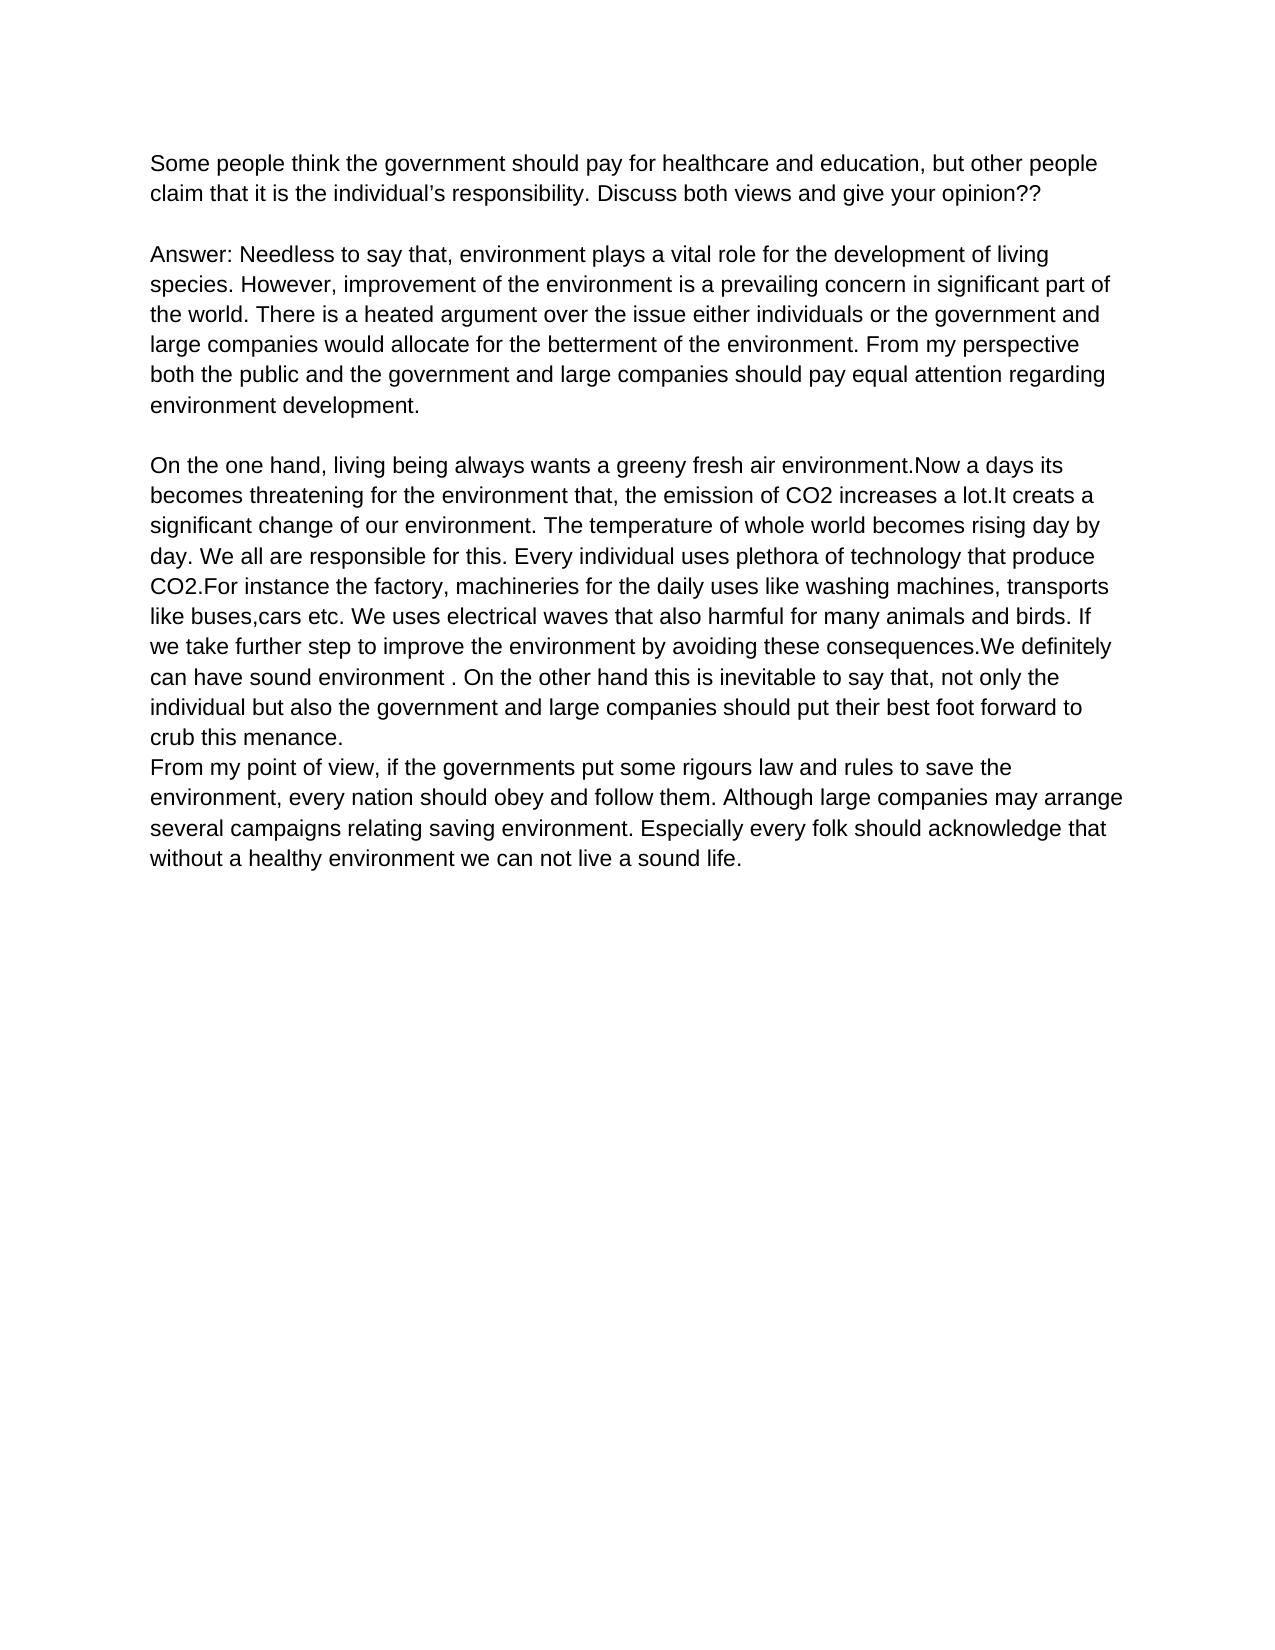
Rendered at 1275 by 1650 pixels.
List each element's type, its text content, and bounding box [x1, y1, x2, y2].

text On the one hand, living being always wants a greeny fresh air environment.Now a days its becomes threatening for the environment that, the emission of CO2 increases a lot.It creats a significant change of our environment. The temperature of whole world becomes rising day by day. We all are responsible for this. Every individual uses plethora of technology that produce CO2.For instance the factory, machineries for the daily uses like washing machines, transports like buses,cars etc. We uses electrical waves that also harmful for many animals and birds. If we take further step to improve the environment by avoiding these consequences.We definitely can have sound environment . On the other hand this is inevitable to say that, not only the individual but also the government and large companies should put their best foot forward to crub this menance. [150, 452, 1125, 750]
text Some people think the government should pay for healthcare and education, but other people claim that it is the individual’s responsibility. Discuss both views and give your opinion?? [150, 150, 1125, 207]
text From my point of view, if the governments put some rigours law and rules to save the environment, every nation should obey and follow them. Although large companies may arrange several campaigns relating saving environment. Especially every folk should acknowledge that without a healthy environment we can not live a sound life. [150, 754, 1125, 871]
text Answer: Needless to say that, environment plays a vital role for the development of living species. However, improvement of the environment is a prevailing concern in significant part of the world. There is a heated argument over the issue either individuals or the government and large companies would allocate for the betterment of the environment. From my perspective both the public and the government and large companies should pay equal attention regarding environment development. [150, 241, 1125, 418]
